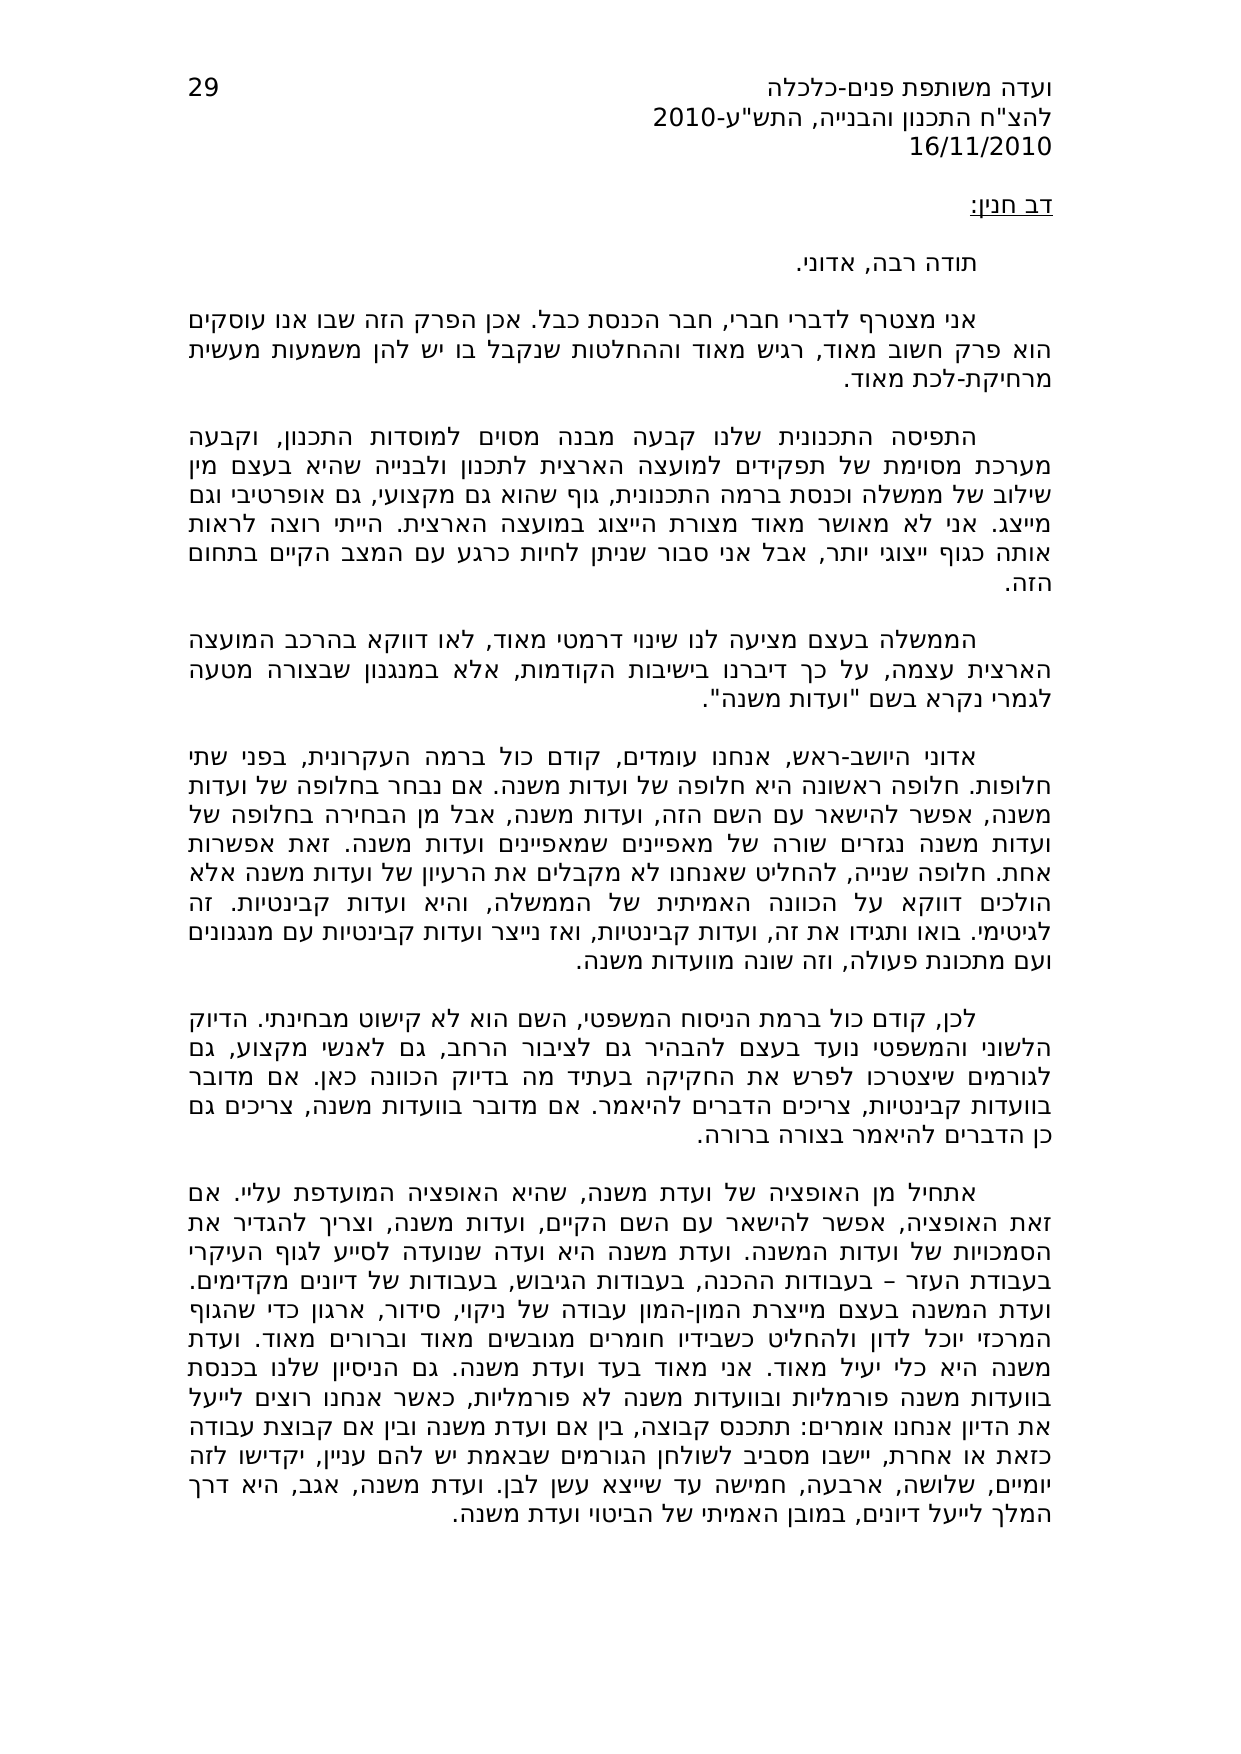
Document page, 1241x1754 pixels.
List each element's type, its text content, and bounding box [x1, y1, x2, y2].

text תודה רבה, אדוני. [187, 248, 1053, 277]
text אני מצטרף לדברי חברי, חבר הכנסת כבל. אכן הפרק הזה שבו אנו עוסקים הוא פרק חשוב מאוד, רגיש מאוד וההחלטות שנקבל בו יש להן משמעות מעשית מרחיקת-לכת מאוד. [187, 306, 1053, 393]
text התפיסה התכנונית שלנו קבעה מבנה מסוים למוסדות התכנון, וקבעה מערכת מסוימת של תפקידים למועצה הארצית לתכנון ולבנייה שהיא בעצם מין שילוב של ממשלה וכנסת ברמה התכנונית, גוף שהוא גם מקצועי, גם אופרטיבי וגם מייצג. אני לא מאושר מאוד מצורת הייצוג במועצה הארצית. הייתי רוצה לראות אותה כגוף ייצוגי יותר, אבל אני סבור שניתן לחיות כרגע עם המצב הקיים בתחום הזה. [187, 422, 1053, 597]
text דב חנין: [187, 190, 1053, 219]
text לכן, קודם כול ברמת הניסוח המשפטי, השם הוא לא קישוט מבחינתי. הדיוק הלשוני והמשפטי נועד בעצם להבהיר גם לציבור הרחב, גם לאנשי מקצוע, גם לגורמים שיצטרכו לפרש את החקיקה בעתיד מה בדיוק הכוונה כאן. אם מדובר בוועדות קבינטיות, צריכים הדברים להיאמר. אם מדובר בוועדות משנה, צריכים גם כן הדברים להיאמר בצורה ברורה. [187, 1004, 1053, 1150]
text אתחיל מן האופציה של ועדת משנה, שהיא האופציה המועדפת עליי. אם זאת האופציה, אפשר להישאר עם השם הקיים, ועדות משנה, וצריך להגדיר את הסמכויות של ועדות המשנה. ועדת משנה היא ועדה שנועדה לסייע לגוף העיקרי בעבודת העזר – בעבודות ההכנה, בעבודות הגיבוש, בעבודות של דיונים מקדימים. ועדת המשנה בעצם מייצרת המון-המון עבודה של ניקוי, סידור, ארגון כדי שהגוף המרכזי יוכל לדון ולהחליט כשבידיו חומרים מגובשים מאוד וברורים מאוד. ועדת משנה היא כלי יעיל מאוד. אני מאוד בעד ועדת משנה. גם הניסיון שלנו בכנסת בוועדות משנה פורמליות ובוועדות משנה לא פורמליות, כאשר אנחנו רוצים לייעל את הדיון אנחנו אומרים: תתכנס קבוצה, בין אם ועדת משנה ובין אם קבוצת עבודה כזאת או אחרת, יישבו מסביב לשולחן הגורמים שבאמת יש להם עניין, יקדישו לזה יומיים, שלושה, ארבעה, חמישה עד שייצא עשן לבן. ועדת משנה, אגב, היא דרך המלך לייעל דיונים, במובן האמיתי של הביטוי ועדת משנה. [187, 1178, 1053, 1528]
text אדוני היושב-ראש, אנחנו עומדים, קודם כול ברמה העקרונית, בפני שתי חלופות. חלופה ראשונה היא חלופה של ועדות משנה. אם נבחר בחלופה של ועדות משנה, אפשר להישאר עם השם הזה, ועדות משנה, אבל מן הבחירה בחלופה של ועדות משנה נגזרים שורה של מאפיינים שמאפיינים ועדות משנה. זאת אפשרות אחת. חלופה שנייה, להחליט שאנחנו לא מקבלים את הרעיון של ועדות משנה אלא הולכים דווקא על הכוונה האמיתית של הממשלה, והיא ועדות קבינטיות. זה לגיטימי. בואו ותגידו את זה, ועדות קבינטיות, ואז נייצר ועדות קבינטיות עם מנגנונים ועם מתכונת פעולה, וזה שונה מוועדות משנה. [187, 742, 1053, 975]
text הממשלה בעצם מציעה לנו שינוי דרמטי מאוד, לאו דווקא בהרכב המועצה הארצית עצמה, על כך דיברנו בישיבות הקודמות, אלא במנגנון שבצורה מטעה לגמרי נקרא בשם "ועדות משנה". [187, 626, 1053, 713]
